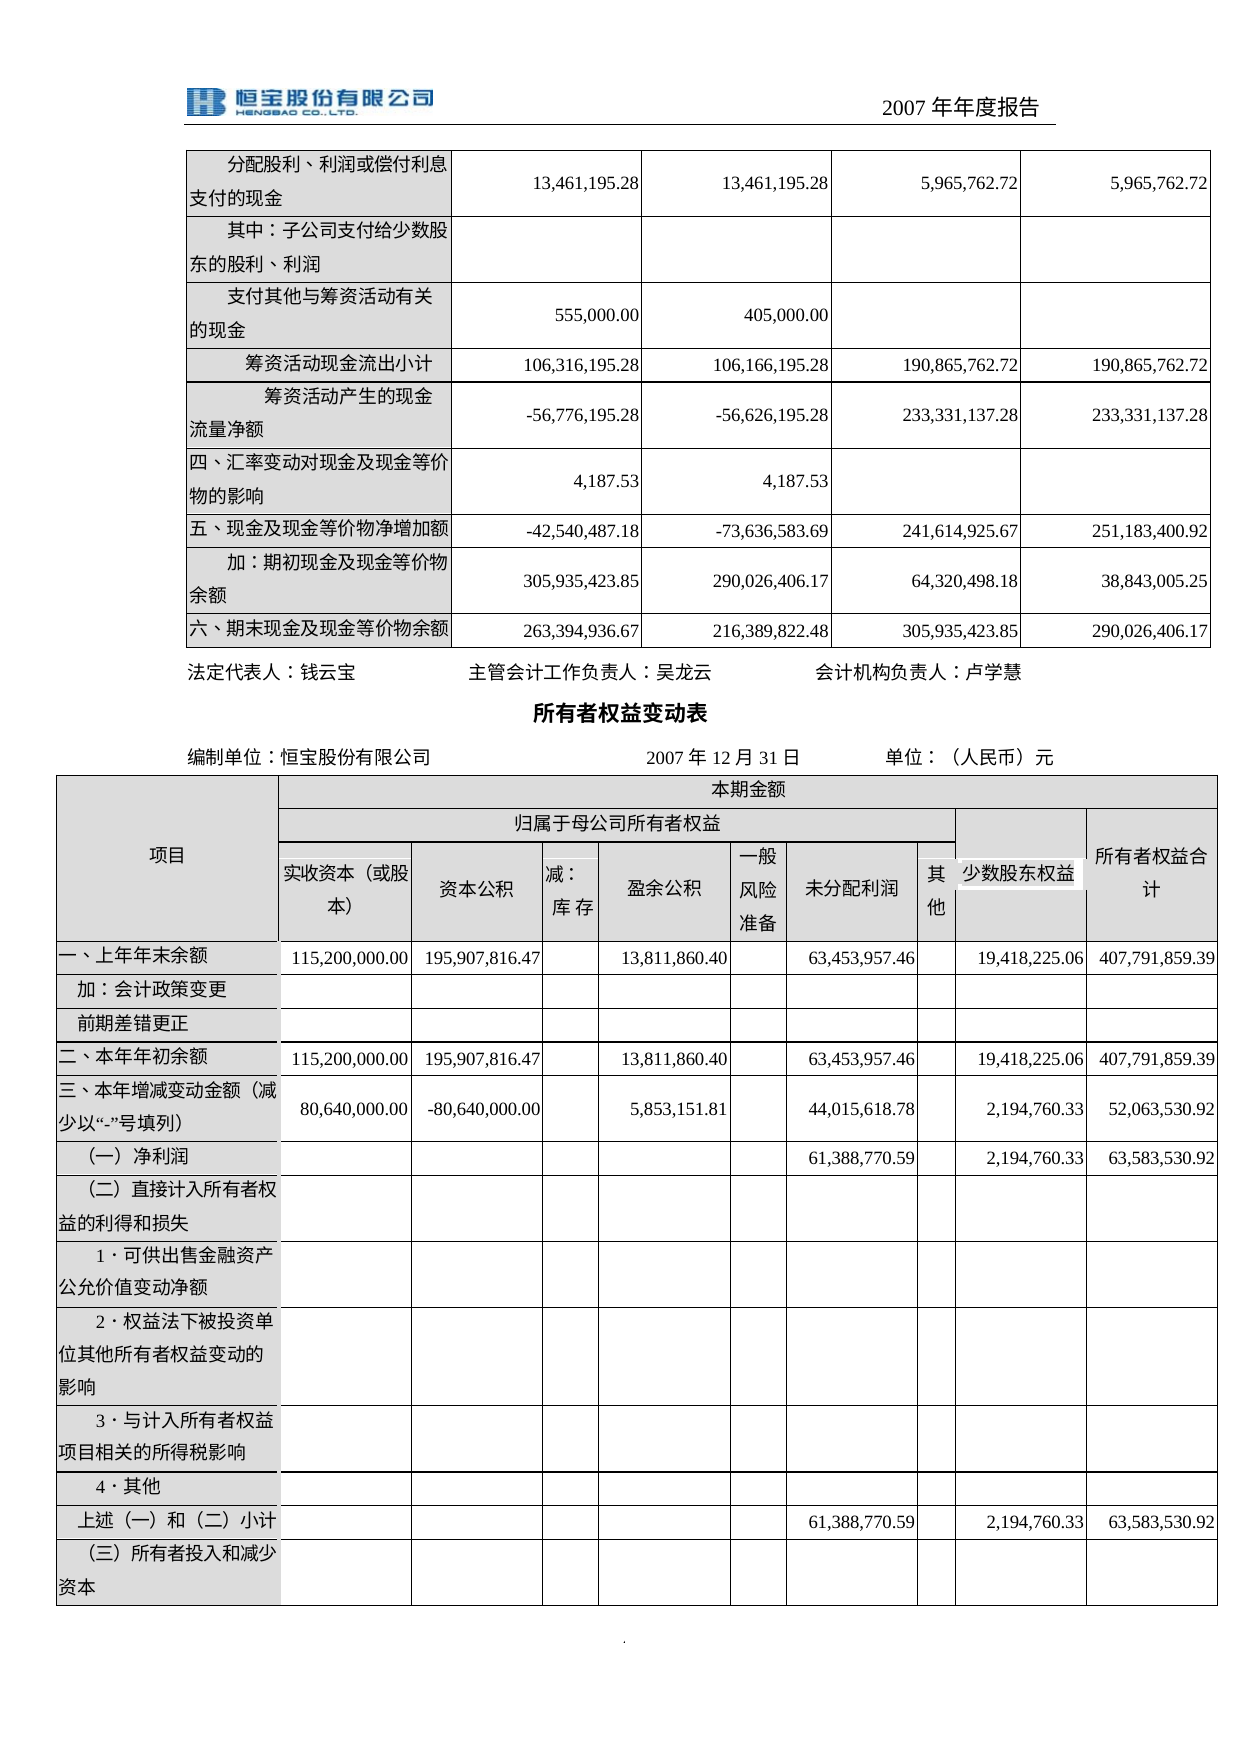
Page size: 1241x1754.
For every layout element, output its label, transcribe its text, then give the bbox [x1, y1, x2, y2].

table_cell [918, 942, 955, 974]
text 法定代表人：钱云宝 主管会计工作负责人：吴龙云 会计机构负责人：卢学慧 [187, 659, 1232, 685]
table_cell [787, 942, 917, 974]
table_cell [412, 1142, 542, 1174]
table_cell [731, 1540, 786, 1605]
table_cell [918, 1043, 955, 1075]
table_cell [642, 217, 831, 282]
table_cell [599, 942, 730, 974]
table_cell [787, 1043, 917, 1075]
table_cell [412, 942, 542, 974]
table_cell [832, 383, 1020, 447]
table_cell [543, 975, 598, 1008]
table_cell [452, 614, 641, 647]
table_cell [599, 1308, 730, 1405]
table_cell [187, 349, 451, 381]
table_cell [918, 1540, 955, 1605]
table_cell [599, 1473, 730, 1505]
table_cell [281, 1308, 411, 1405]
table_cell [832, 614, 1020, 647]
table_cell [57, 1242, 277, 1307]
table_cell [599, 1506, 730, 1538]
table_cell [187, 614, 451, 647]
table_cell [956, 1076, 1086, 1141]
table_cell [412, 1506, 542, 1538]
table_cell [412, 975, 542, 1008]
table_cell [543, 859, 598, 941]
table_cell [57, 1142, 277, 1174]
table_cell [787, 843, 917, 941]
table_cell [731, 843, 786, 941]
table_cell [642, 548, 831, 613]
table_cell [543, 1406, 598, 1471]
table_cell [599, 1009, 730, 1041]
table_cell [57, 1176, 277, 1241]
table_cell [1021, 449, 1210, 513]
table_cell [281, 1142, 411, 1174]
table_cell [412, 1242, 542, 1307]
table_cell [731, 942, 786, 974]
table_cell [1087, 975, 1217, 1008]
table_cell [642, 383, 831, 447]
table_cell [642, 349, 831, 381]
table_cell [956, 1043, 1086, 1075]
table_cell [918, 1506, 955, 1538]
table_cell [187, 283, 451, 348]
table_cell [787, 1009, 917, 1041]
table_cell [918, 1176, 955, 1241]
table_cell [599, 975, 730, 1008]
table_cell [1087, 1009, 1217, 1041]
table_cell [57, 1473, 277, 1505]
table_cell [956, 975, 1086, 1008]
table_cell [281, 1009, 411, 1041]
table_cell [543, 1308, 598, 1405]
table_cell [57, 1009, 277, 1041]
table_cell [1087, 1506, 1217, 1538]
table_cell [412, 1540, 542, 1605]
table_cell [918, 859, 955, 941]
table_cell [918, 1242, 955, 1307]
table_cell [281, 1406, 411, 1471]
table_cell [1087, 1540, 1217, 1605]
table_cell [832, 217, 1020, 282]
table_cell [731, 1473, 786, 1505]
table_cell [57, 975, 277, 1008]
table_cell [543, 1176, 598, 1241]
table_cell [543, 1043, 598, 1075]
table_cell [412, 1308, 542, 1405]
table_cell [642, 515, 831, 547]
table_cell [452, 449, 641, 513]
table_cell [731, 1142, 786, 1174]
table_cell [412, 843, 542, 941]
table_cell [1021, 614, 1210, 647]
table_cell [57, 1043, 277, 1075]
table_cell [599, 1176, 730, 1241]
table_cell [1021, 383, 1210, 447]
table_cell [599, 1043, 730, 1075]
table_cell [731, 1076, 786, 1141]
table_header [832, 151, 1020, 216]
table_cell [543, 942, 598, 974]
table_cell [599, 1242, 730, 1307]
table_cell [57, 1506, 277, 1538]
text 编制单位：恒宝股份有限公司 2007 年 12 月 31 日 单位：（人民币）元 [46, 745, 1195, 770]
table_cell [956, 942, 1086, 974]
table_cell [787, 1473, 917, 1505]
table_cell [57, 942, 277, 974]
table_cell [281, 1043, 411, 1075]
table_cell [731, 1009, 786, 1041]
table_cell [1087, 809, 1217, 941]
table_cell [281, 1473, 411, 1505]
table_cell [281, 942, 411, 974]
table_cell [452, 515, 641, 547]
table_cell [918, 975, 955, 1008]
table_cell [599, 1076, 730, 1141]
text 所有者权益变动表 [46, 698, 1195, 728]
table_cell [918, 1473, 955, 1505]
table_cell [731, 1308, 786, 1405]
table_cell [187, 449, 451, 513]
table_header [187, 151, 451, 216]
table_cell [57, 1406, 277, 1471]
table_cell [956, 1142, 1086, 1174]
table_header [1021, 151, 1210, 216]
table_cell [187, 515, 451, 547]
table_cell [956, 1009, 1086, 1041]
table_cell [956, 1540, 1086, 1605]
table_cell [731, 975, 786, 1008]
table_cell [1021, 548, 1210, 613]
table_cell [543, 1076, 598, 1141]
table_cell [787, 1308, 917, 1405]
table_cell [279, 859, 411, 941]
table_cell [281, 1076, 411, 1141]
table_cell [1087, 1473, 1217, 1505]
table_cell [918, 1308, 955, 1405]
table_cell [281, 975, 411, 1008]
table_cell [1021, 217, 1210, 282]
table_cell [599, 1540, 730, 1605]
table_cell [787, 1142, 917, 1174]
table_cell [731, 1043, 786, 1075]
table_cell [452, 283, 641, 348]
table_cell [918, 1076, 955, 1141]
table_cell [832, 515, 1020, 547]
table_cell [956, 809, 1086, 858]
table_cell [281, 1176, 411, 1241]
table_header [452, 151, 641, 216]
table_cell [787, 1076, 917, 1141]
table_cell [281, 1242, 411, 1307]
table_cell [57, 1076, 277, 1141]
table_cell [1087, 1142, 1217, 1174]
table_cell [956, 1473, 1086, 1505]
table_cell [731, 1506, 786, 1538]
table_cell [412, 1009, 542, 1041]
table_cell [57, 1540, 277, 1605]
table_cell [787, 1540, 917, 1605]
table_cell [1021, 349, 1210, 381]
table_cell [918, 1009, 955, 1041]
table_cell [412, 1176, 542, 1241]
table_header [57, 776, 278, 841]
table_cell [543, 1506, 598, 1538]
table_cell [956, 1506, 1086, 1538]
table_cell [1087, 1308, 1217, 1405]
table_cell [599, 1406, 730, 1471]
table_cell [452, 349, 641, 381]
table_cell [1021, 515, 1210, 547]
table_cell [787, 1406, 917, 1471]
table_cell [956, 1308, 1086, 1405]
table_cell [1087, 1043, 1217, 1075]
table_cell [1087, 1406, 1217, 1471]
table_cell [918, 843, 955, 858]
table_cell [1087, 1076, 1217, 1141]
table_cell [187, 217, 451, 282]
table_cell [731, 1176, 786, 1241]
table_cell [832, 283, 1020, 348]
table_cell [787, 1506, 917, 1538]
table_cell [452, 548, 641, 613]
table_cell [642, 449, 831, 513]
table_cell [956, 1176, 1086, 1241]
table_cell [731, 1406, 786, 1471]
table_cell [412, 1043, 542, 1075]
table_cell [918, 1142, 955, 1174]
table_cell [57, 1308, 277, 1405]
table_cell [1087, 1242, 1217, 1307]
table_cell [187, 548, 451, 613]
picture [187, 88, 433, 116]
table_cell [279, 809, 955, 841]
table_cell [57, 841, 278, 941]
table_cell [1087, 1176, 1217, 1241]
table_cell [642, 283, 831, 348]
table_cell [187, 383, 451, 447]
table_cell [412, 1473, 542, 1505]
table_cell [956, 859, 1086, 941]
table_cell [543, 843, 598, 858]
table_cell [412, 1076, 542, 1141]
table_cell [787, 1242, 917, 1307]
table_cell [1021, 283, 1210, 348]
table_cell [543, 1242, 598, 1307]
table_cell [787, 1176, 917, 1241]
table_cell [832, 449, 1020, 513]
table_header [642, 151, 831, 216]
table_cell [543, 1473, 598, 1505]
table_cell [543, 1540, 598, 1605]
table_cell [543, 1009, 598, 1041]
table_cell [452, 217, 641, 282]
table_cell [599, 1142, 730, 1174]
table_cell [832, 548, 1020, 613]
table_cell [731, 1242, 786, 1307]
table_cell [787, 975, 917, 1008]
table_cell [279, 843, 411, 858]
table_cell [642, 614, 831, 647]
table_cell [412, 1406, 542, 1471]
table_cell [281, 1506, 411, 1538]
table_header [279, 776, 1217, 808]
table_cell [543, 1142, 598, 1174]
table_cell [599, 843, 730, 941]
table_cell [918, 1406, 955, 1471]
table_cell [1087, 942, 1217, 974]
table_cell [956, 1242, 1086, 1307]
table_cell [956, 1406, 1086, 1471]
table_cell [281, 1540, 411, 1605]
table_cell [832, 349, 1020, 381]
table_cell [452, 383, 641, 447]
